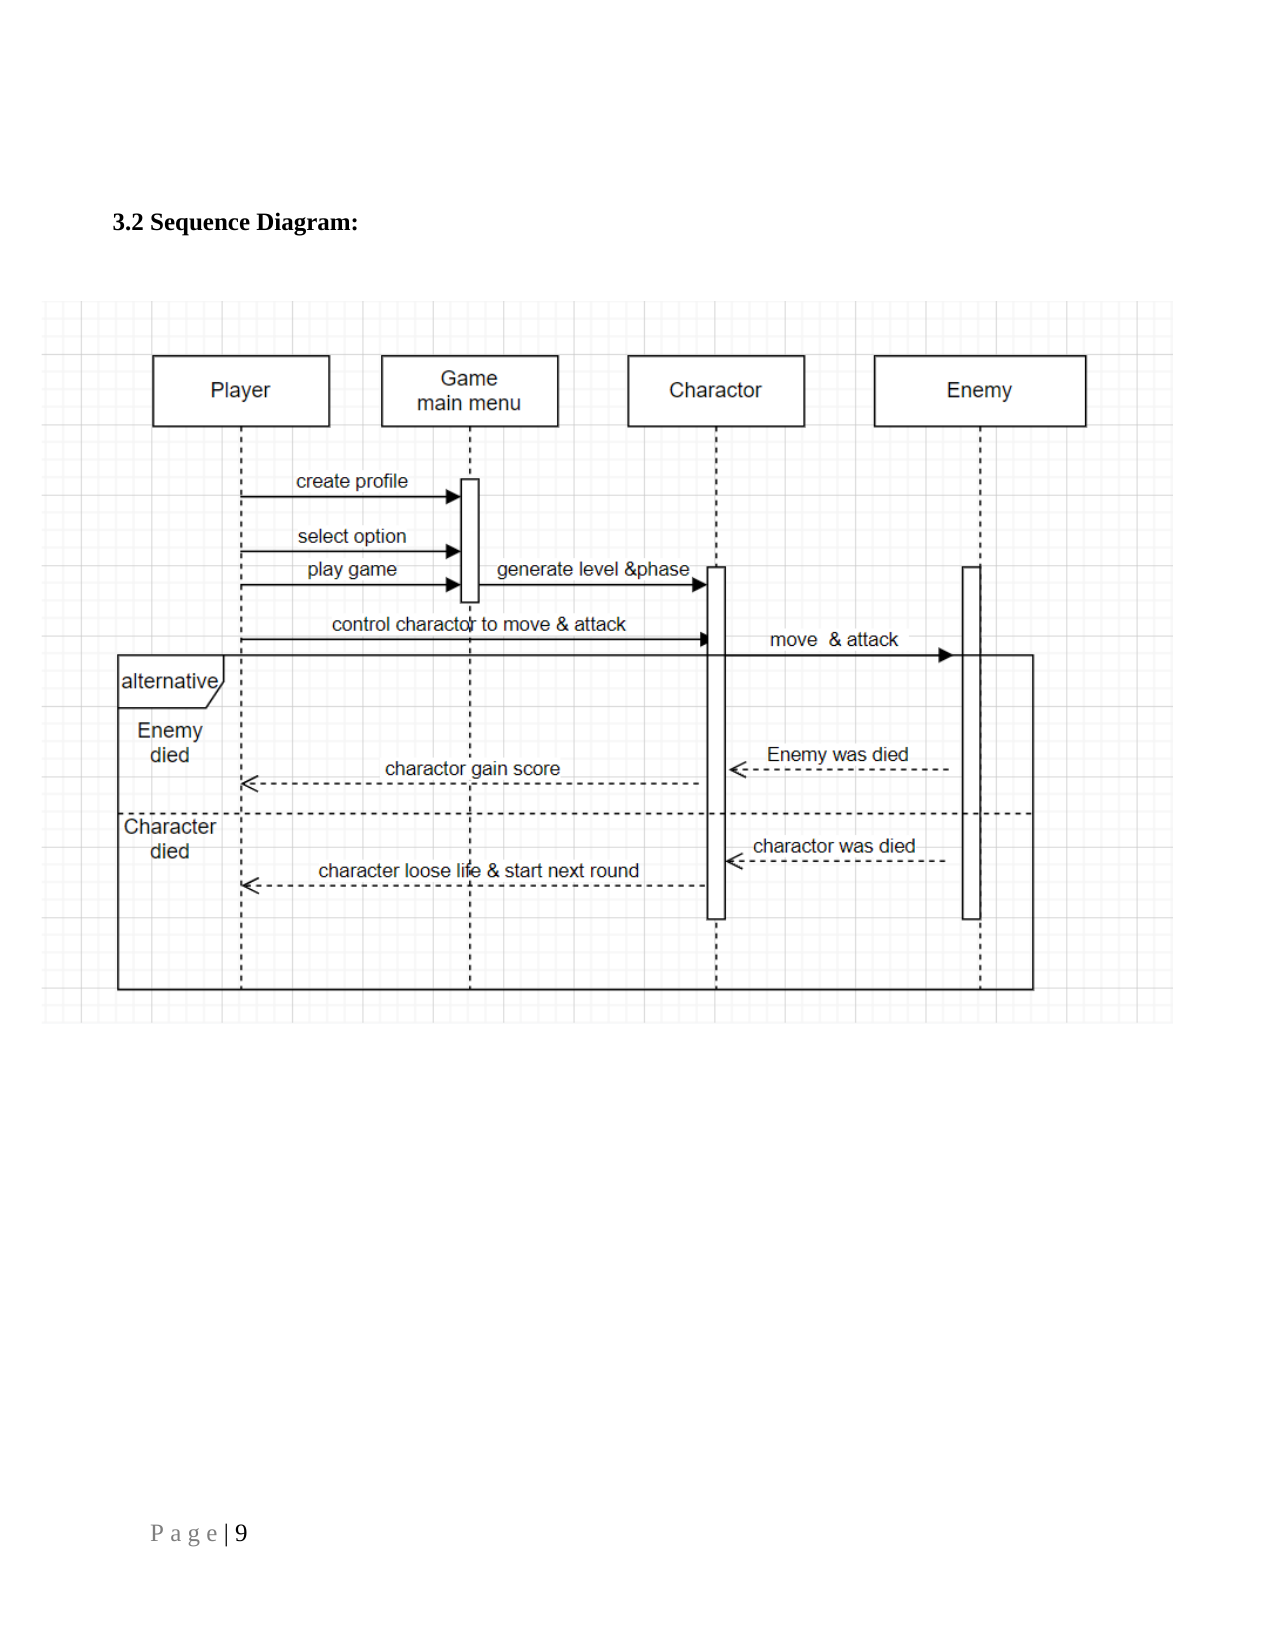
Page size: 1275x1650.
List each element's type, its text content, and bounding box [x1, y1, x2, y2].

picture [41, 301, 1173, 1024]
subtitle 3.2 Sequence Diagram: [112, 207, 1229, 236]
